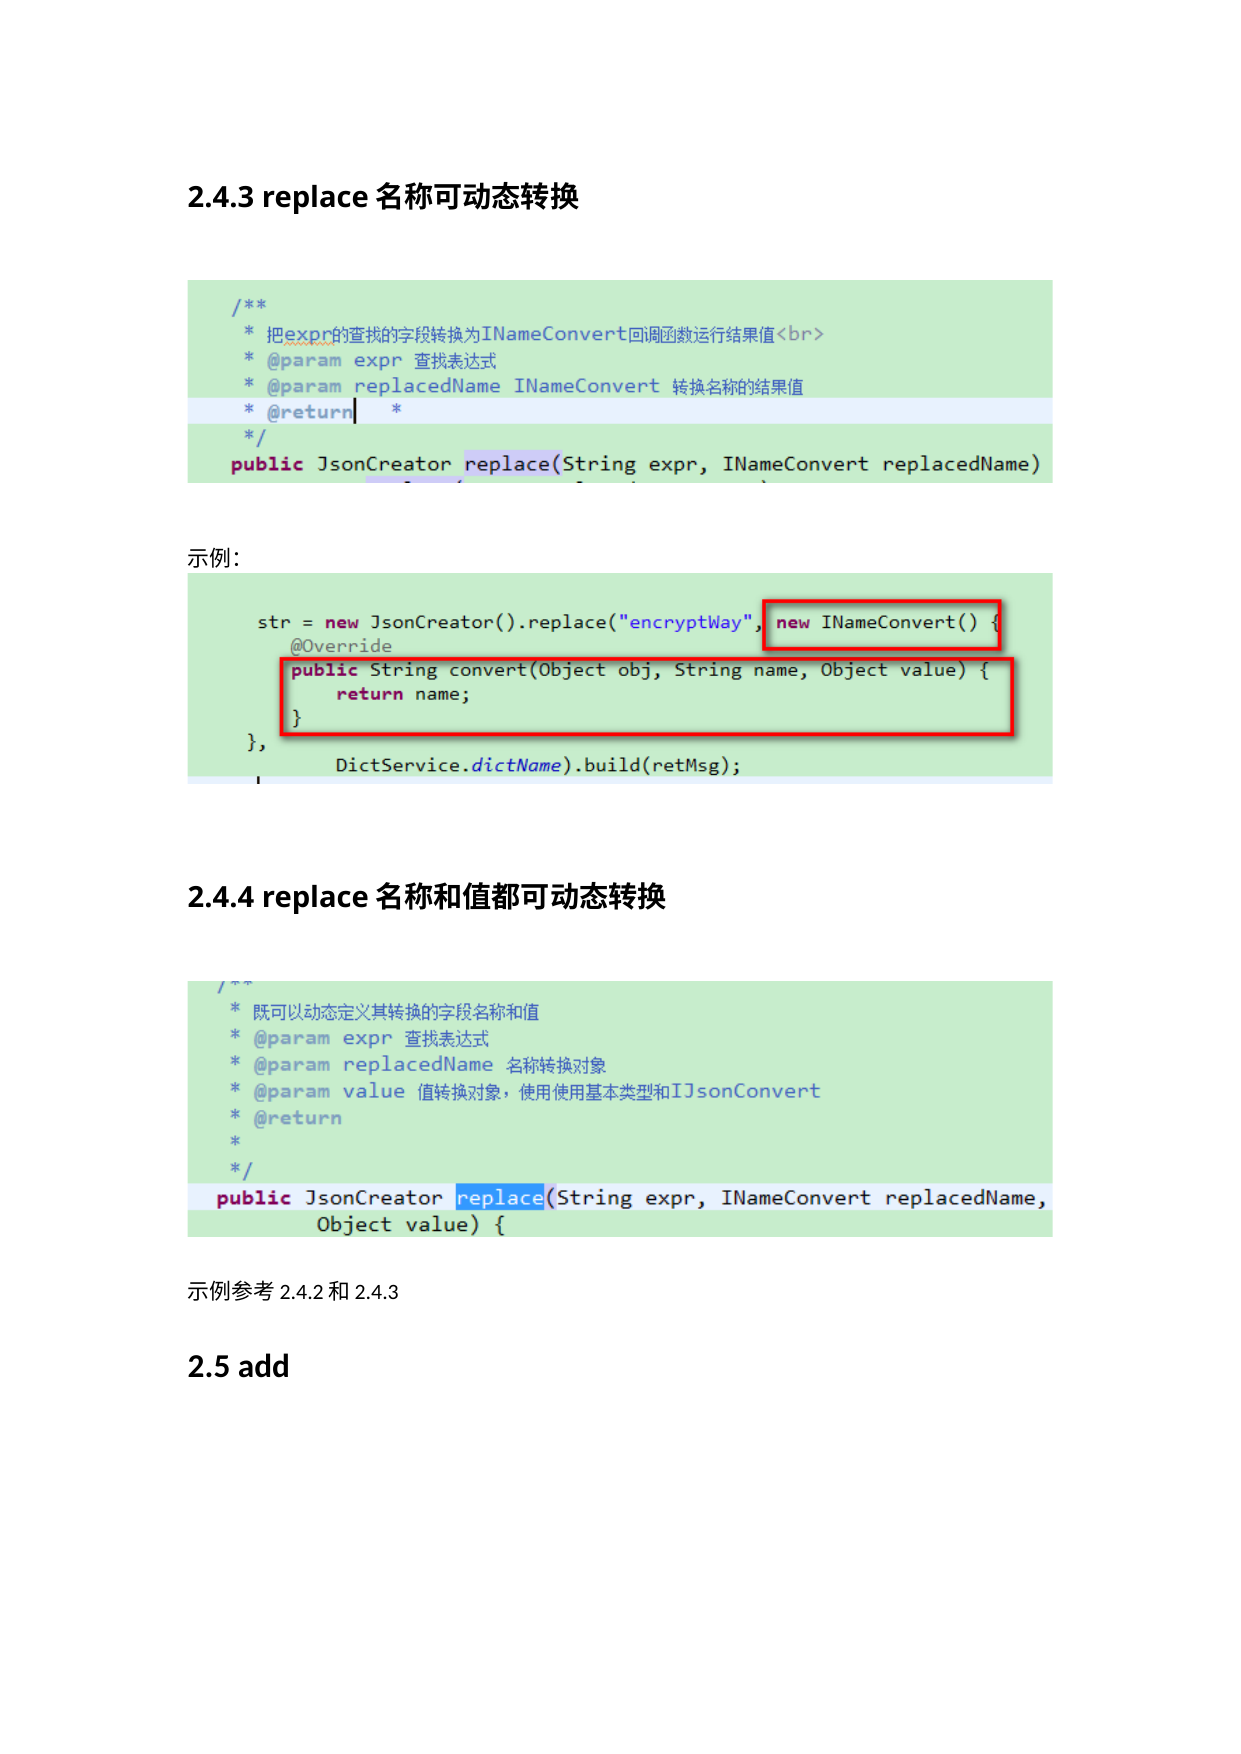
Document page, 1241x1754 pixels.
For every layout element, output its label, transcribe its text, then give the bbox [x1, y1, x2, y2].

subtitle 2.5 add [187, 1333, 1053, 1398]
picture [187, 573, 1053, 784]
text 示例： [187, 541, 1053, 573]
subtitle 2.4.4 replace名称和值都可动态转换 [187, 862, 1053, 927]
text 示例参考2.4.2和2.4.3 [187, 1274, 1053, 1306]
subtitle 2.4.3 replace名称可动态转换 [187, 162, 1053, 227]
picture [187, 280, 1053, 483]
picture [187, 981, 1053, 1237]
